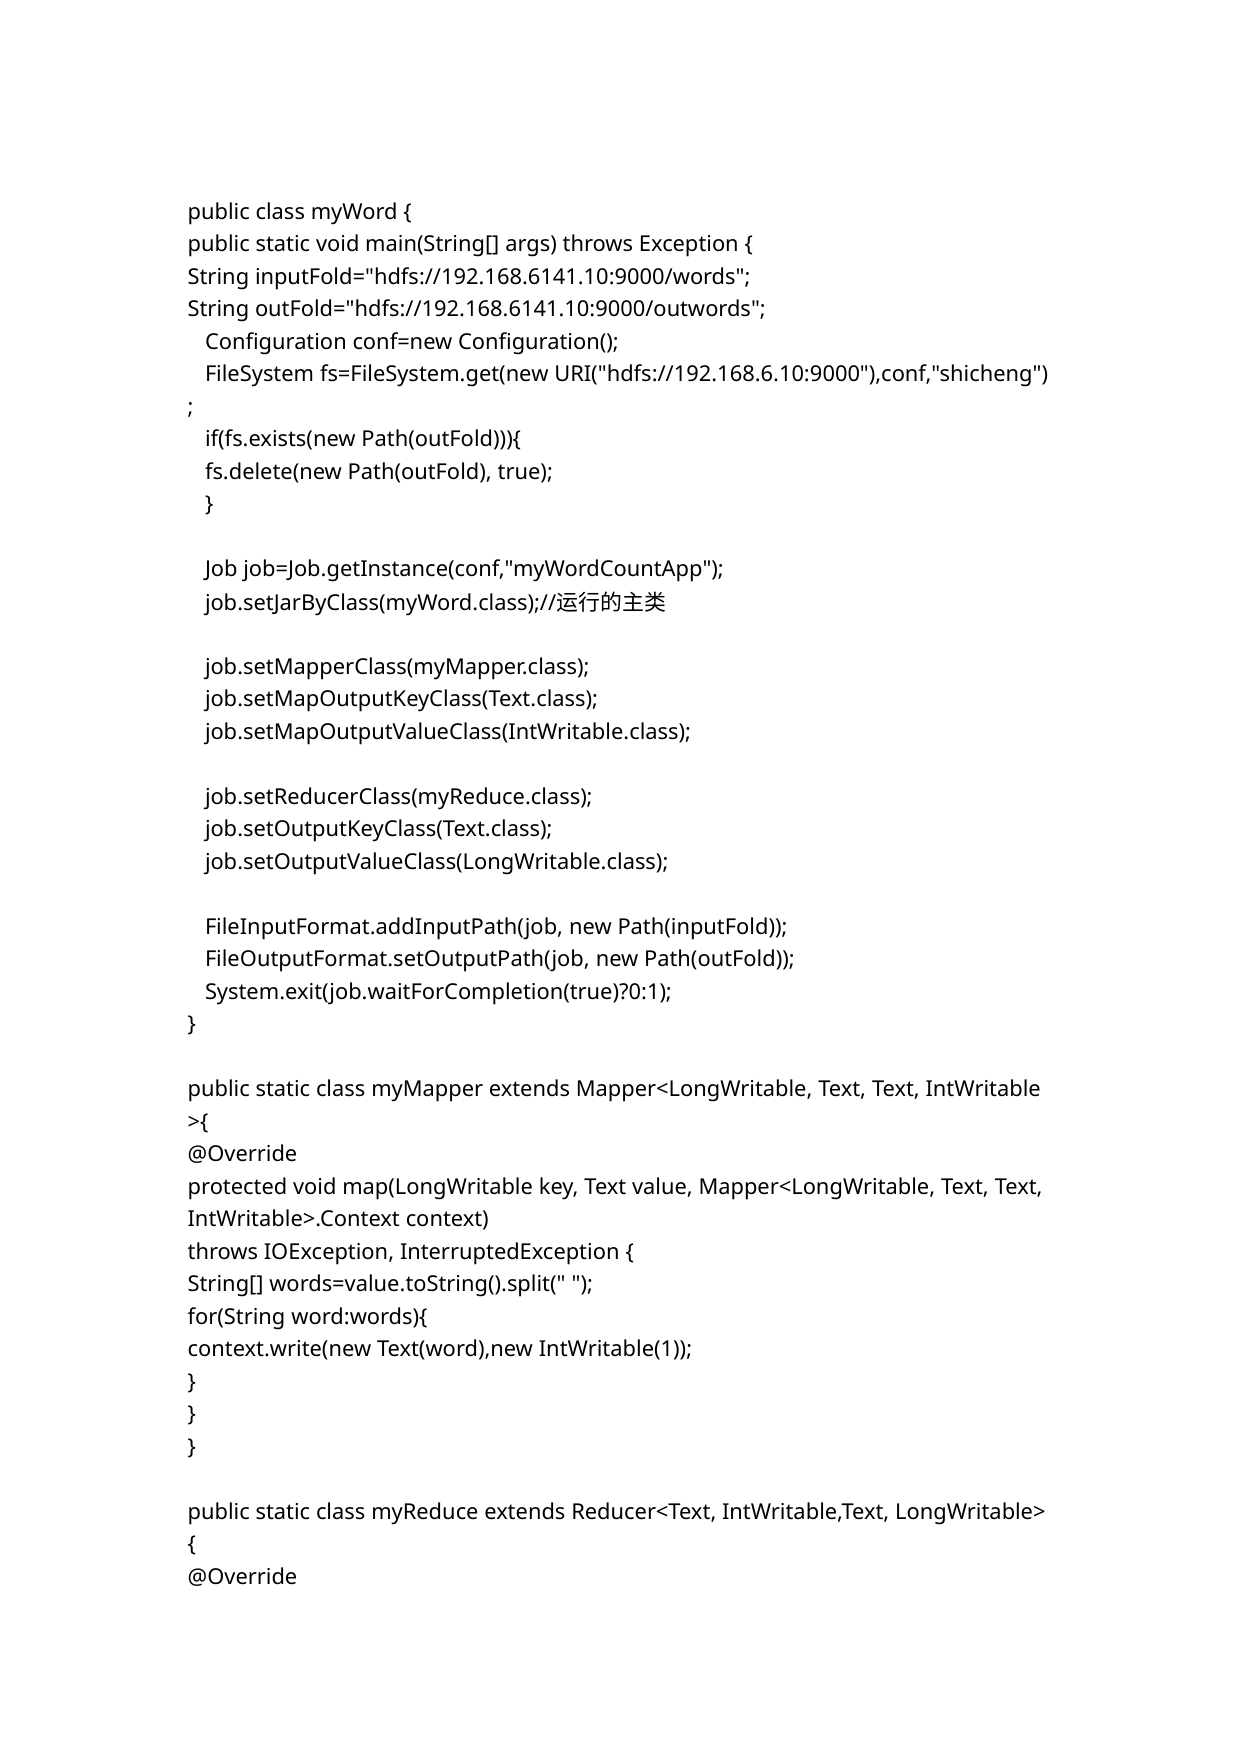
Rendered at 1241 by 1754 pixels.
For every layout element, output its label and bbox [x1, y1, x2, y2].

text [187, 1039, 1053, 1592]
text [187, 162, 1053, 1039]
